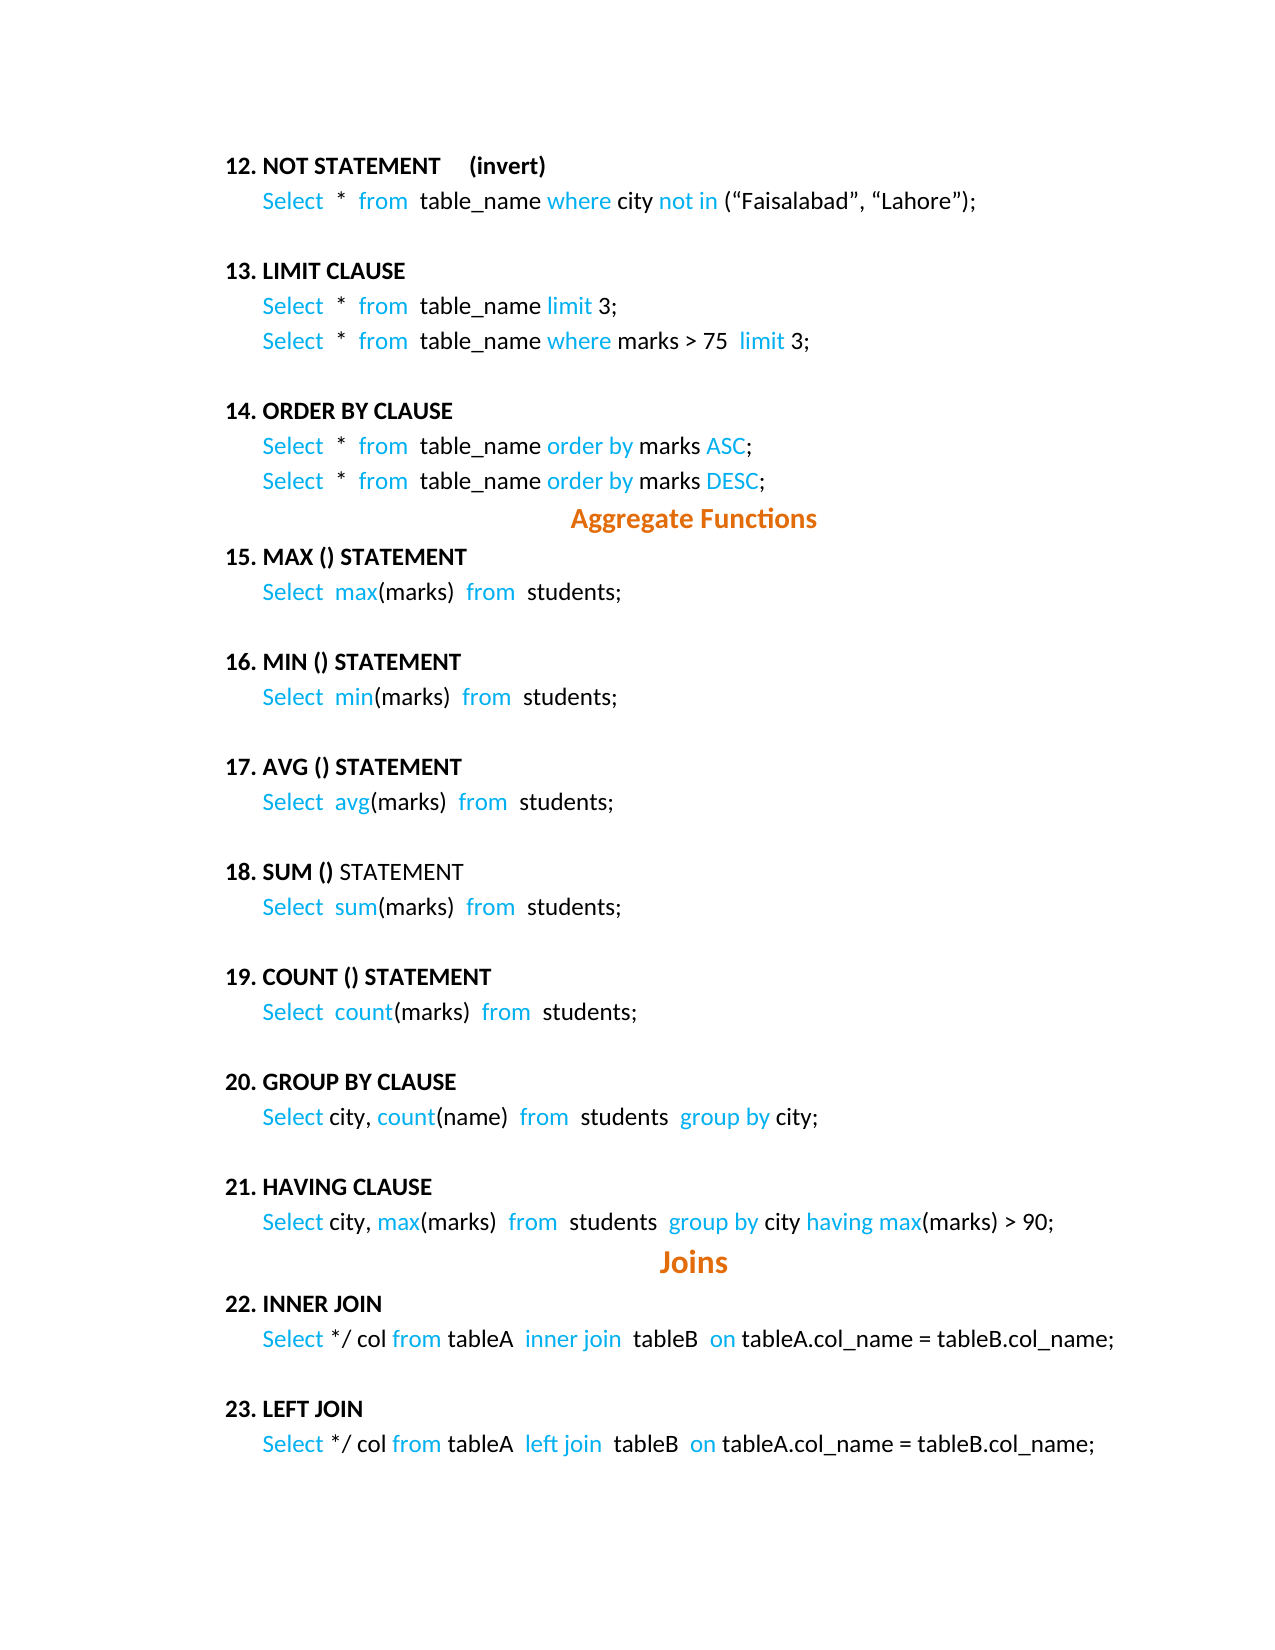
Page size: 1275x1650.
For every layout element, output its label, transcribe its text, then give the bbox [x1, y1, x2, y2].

list Select */ col from tableA left join tableB on tableA.col_name = tableB.col_name; [262, 1428, 1125, 1458]
list Select * from table_name where city not in (“Faisalabad”, “Lahore”); [262, 185, 1125, 216]
list Select * from table_name order by marks ASC; [225, 430, 1125, 461]
list Select city, count(name) from students group by city; [262, 1101, 1125, 1131]
list Select max(marks) from students; [262, 576, 1125, 606]
list LIMIT CLAUSE [225, 255, 1125, 286]
list MAX () STATEMENT [225, 541, 1125, 571]
list Select avg(marks) from students; [262, 786, 1125, 816]
list INNER JOIN [225, 1288, 1125, 1318]
list Select * from table_name where marks > 75 limit 3; [225, 325, 1125, 356]
list COUNT () STATEMENT [225, 961, 1125, 991]
list Select */ col from tableA inner join tableB on tableA.col_name = tableB.col_name; [262, 1323, 1125, 1353]
list SUM () STATEMENT [225, 856, 1125, 886]
list Select min(marks) from students; [262, 681, 1125, 711]
list Select sum(marks) from students; [262, 891, 1125, 921]
list LEFT JOIN [225, 1393, 1125, 1423]
list Select * from table_name order by marks DESC; [225, 465, 1125, 496]
list AVG () STATEMENT [225, 751, 1125, 781]
list Select count(marks) from students; [262, 996, 1125, 1026]
list NOT STATEMENT (invert) [225, 150, 1125, 181]
list Joins [262, 1241, 1125, 1282]
list GROUP BY CLAUSE [225, 1066, 1125, 1096]
list Select * from table_name limit 3; [225, 290, 1125, 321]
list Aggregate Functions [225, 500, 1125, 536]
list ORDER BY CLAUSE [225, 395, 1125, 426]
list HAVING CLAUSE [225, 1171, 1125, 1201]
list MIN () STATEMENT [225, 646, 1125, 676]
list Select city, max(marks) from students group by city having max(marks) > 90; [262, 1206, 1125, 1236]
